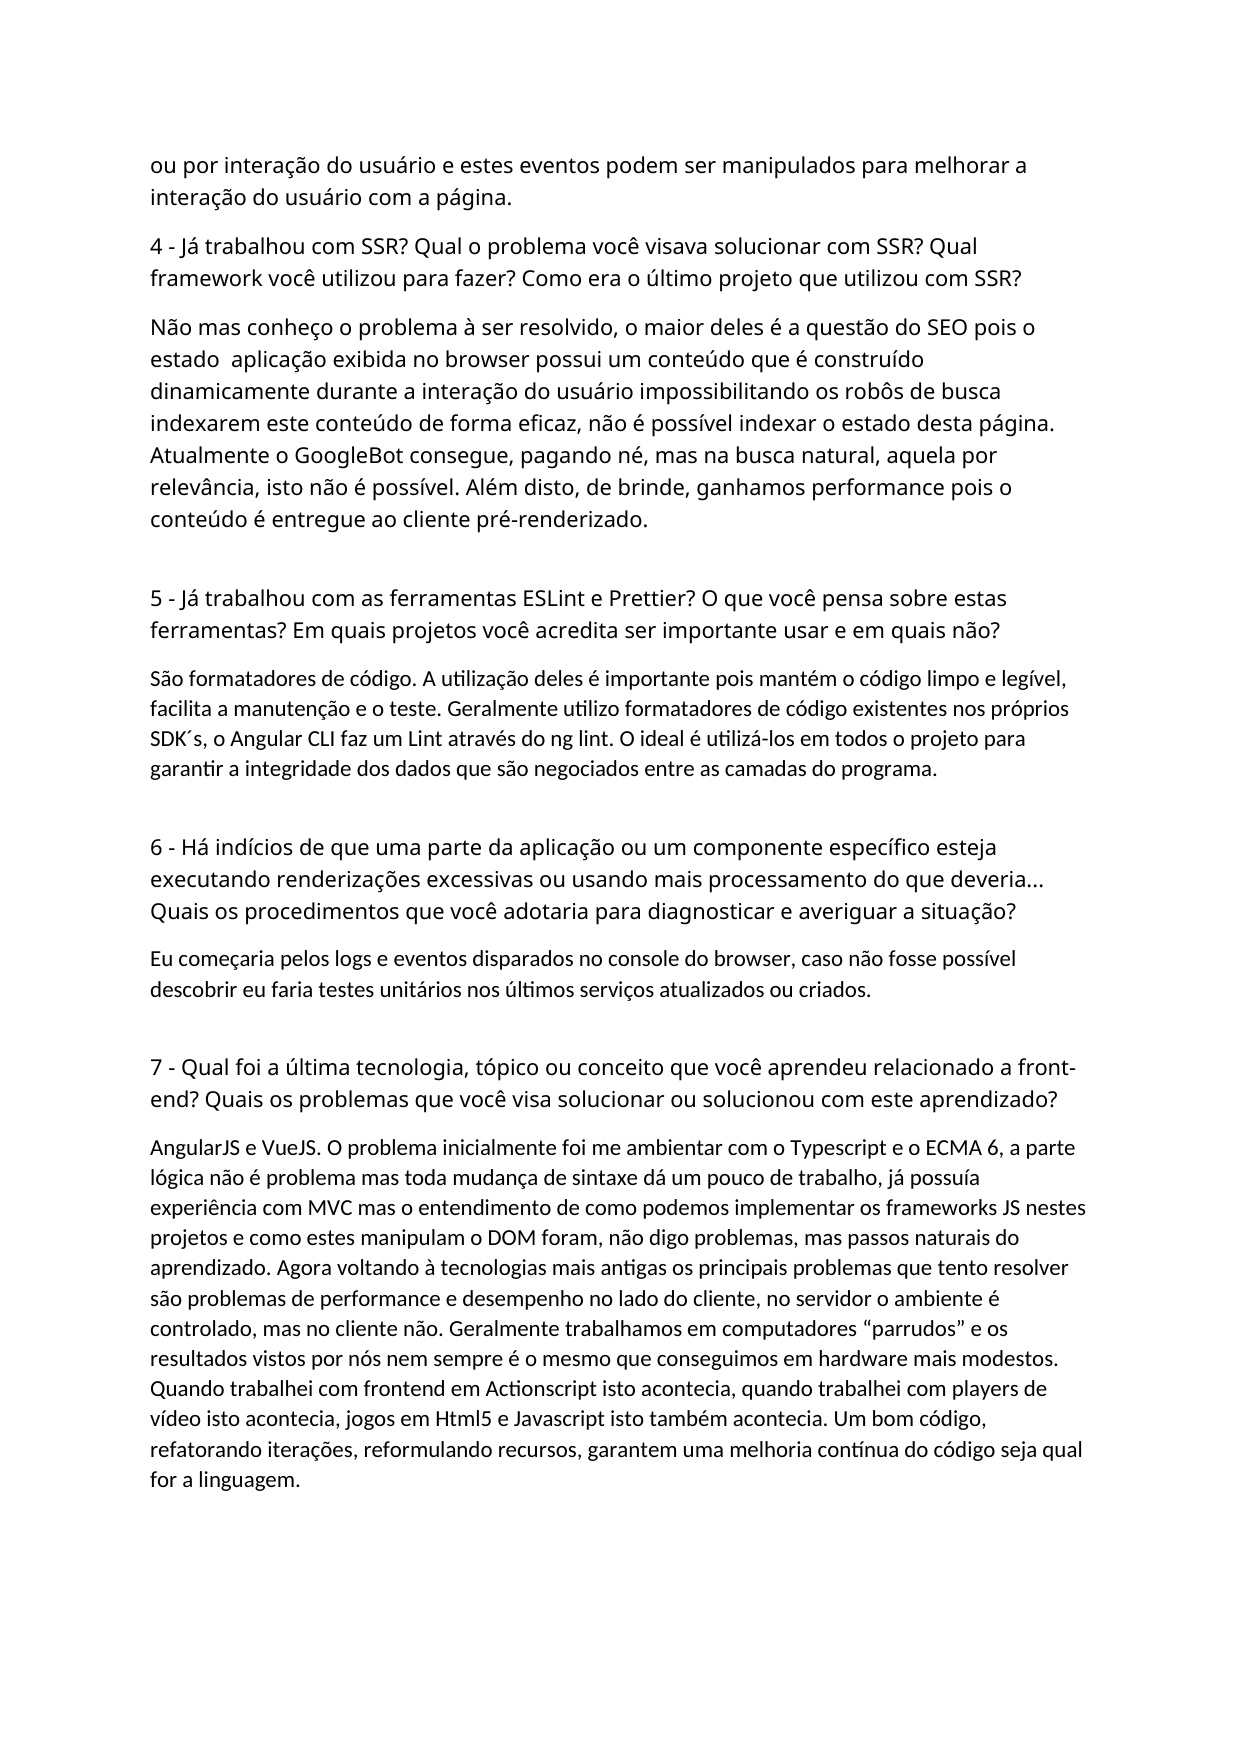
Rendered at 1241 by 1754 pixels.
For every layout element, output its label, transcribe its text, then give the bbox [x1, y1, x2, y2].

text Eu começaria pelos logs e eventos disparados no console do browser, caso não fosse possível descobrir eu faria testes unitários nos últimos serviços atualizados ou criados. [150, 944, 1090, 1033]
text São formatadores de código. A utilização deles é importante pois mantém o código limpo e legível, facilita a manutenção e o teste. Geralmente utilizo formatadores de código existentes nos próprios SDK´s, o Angular CLI faz um Lint através do ng lint. O ideal é utilizá-los em todos o projeto para garantir a integridade dos dados que são negociados entre as camadas do programa. [150, 664, 1090, 813]
text 4 - Já trabalhou com SSR? Qual o problema você visava solucionar com SSR? Qual framework você utilizou para fazer? Como era o último projeto que utilizou com SSR? [150, 231, 1090, 293]
text Não mas conheço o problema à ser resolvido, o maior deles é a questão do SEO pois o estado aplicação exibida no browser possui um conteúdo que é construído dinamicamente durante a interação do usuário impossibilitando os robôs de busca indexarem este conteúdo de forma eficaz, não é possível indexar o estado desta página. Atualmente o GoogleBot consegue, pagando né, mas na busca natural, aquela por relevância, isto não é possível. Além disto, de brinde, ganhamos performance pois o conteúdo é entregue ao cliente pré-renderizado. [150, 312, 1090, 564]
text 5 - Já trabalhou com as ferramentas ESLint e Prettier? O que você pensa sobre estas ferramentas? Em quais projetos você acredita ser importante usar e em quais não? [150, 583, 1090, 645]
text AngularJS e VueJS. O problema inicialmente foi me ambientar com o Typescript e o ECMA 6, a parte lógica não é problema mas toda mudança de sintaxe dá um pouco de trabalho, já possuía experiência com MVC mas o entendimento de como podemos implementar os frameworks JS nestes projetos e como estes manipulam o DOM foram, não digo problemas, mas passos naturais do aprendizado. Agora voltando à tecnologias mais antigas os principais problemas que tento resolver são problemas de performance e desempenho no lado do cliente, no servidor o ambiente é controlado, mas no cliente não. Geralmente trabalhamos em computadores “parrudos” e os resultados vistos por nós nem sempre é o mesmo que conseguimos em hardware mais modestos. Quando trabalhei com frontend em Actionscript isto acontecia, quando trabalhei com players de vídeo isto acontecia, jogos em Html5 e Javascript isto também acontecia. Um bom código, refatorando iterações, reformulando recursos, garantem uma melhoria contínua do código seja qual for a linguagem. [150, 1133, 1090, 1493]
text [150, 150, 1090, 212]
text 6 - Há indícios de que uma parte da aplicação ou um componente específico esteja executando renderizações excessivas ou usando mais processamento do que deveria... Quais os procedimentos que você adotaria para diagnosticar e averiguar a situação? [150, 832, 1090, 926]
text 7 - Qual foi a última tecnologia, tópico ou conceito que você aprendeu relacionado a front-end? Quais os problemas que você visa solucionar ou solucionou com este aprendizado? [150, 1052, 1090, 1114]
